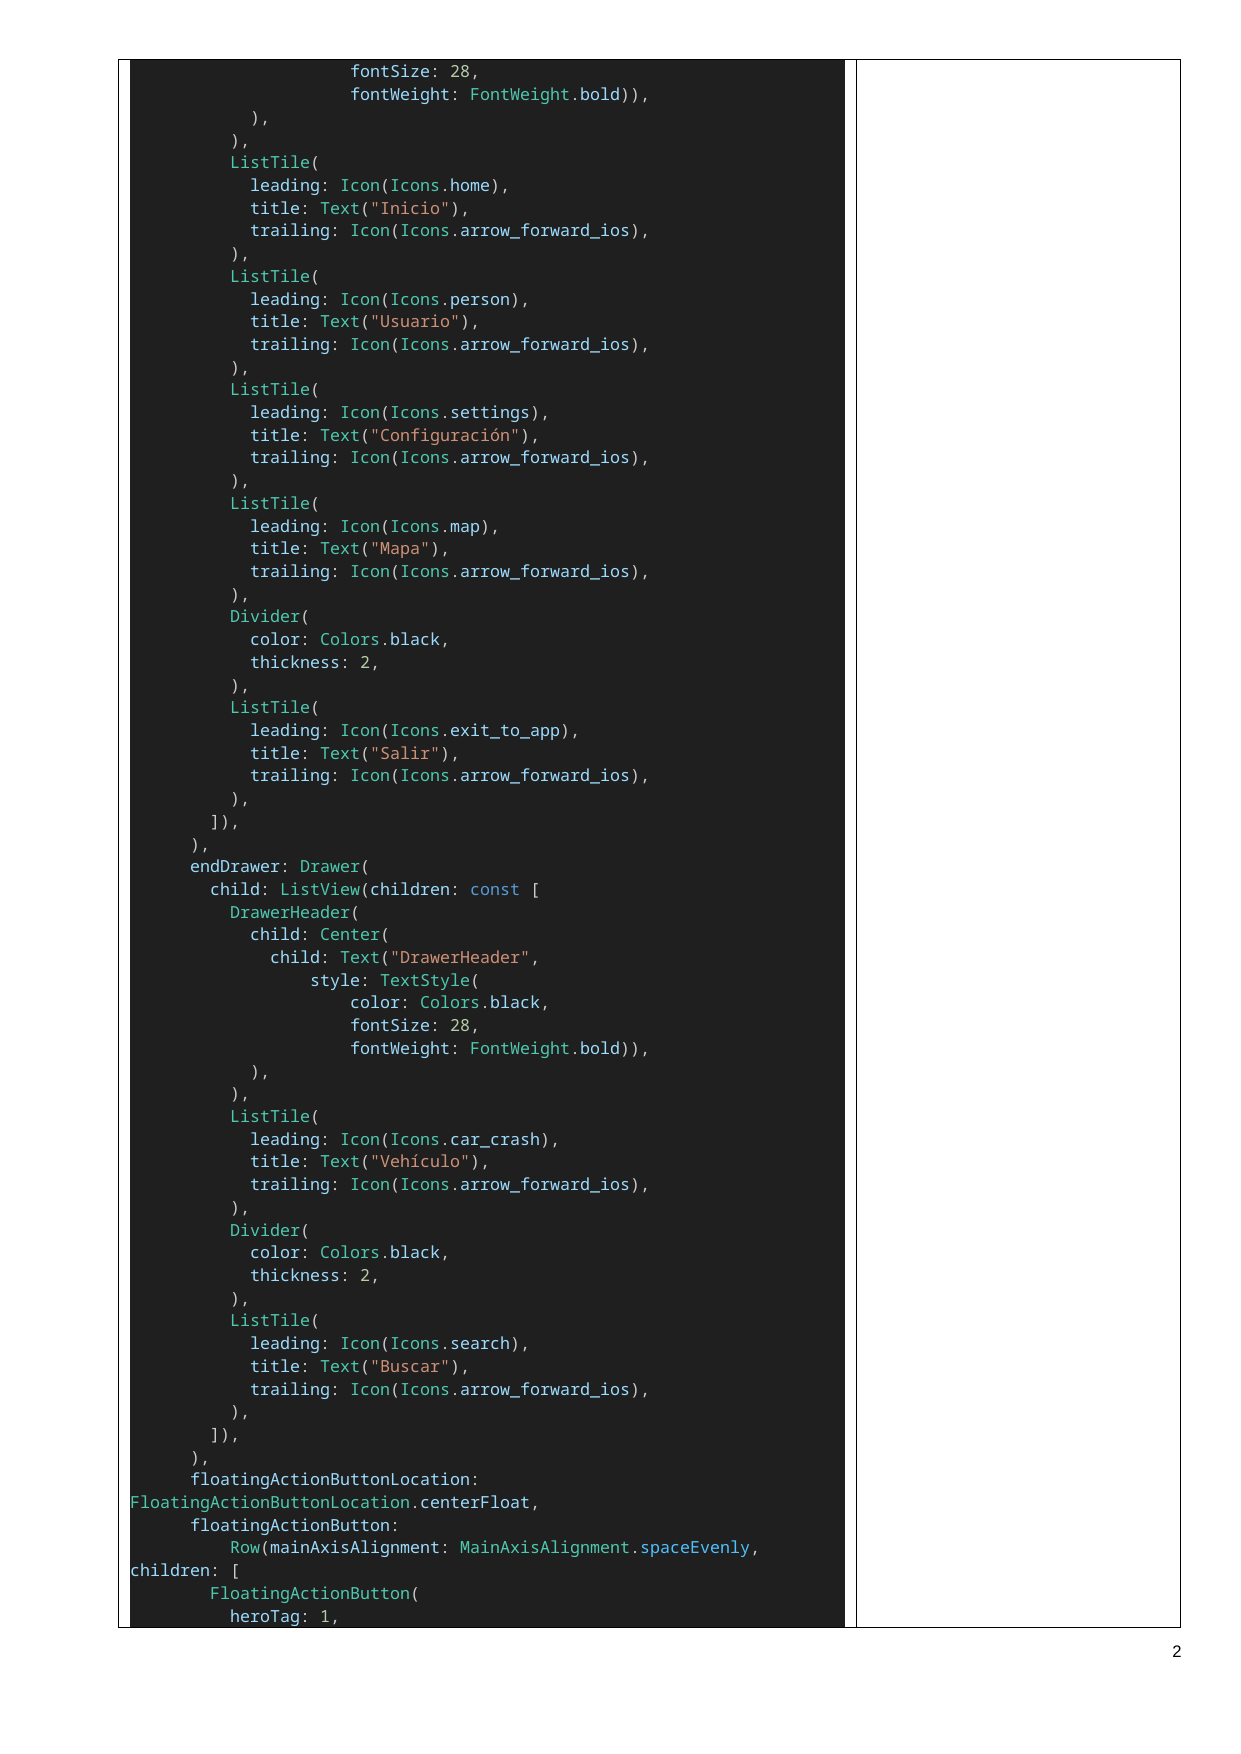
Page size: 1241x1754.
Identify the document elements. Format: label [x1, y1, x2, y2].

table_cell [857, 60, 1180, 1627]
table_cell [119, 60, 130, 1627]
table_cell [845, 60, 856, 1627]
